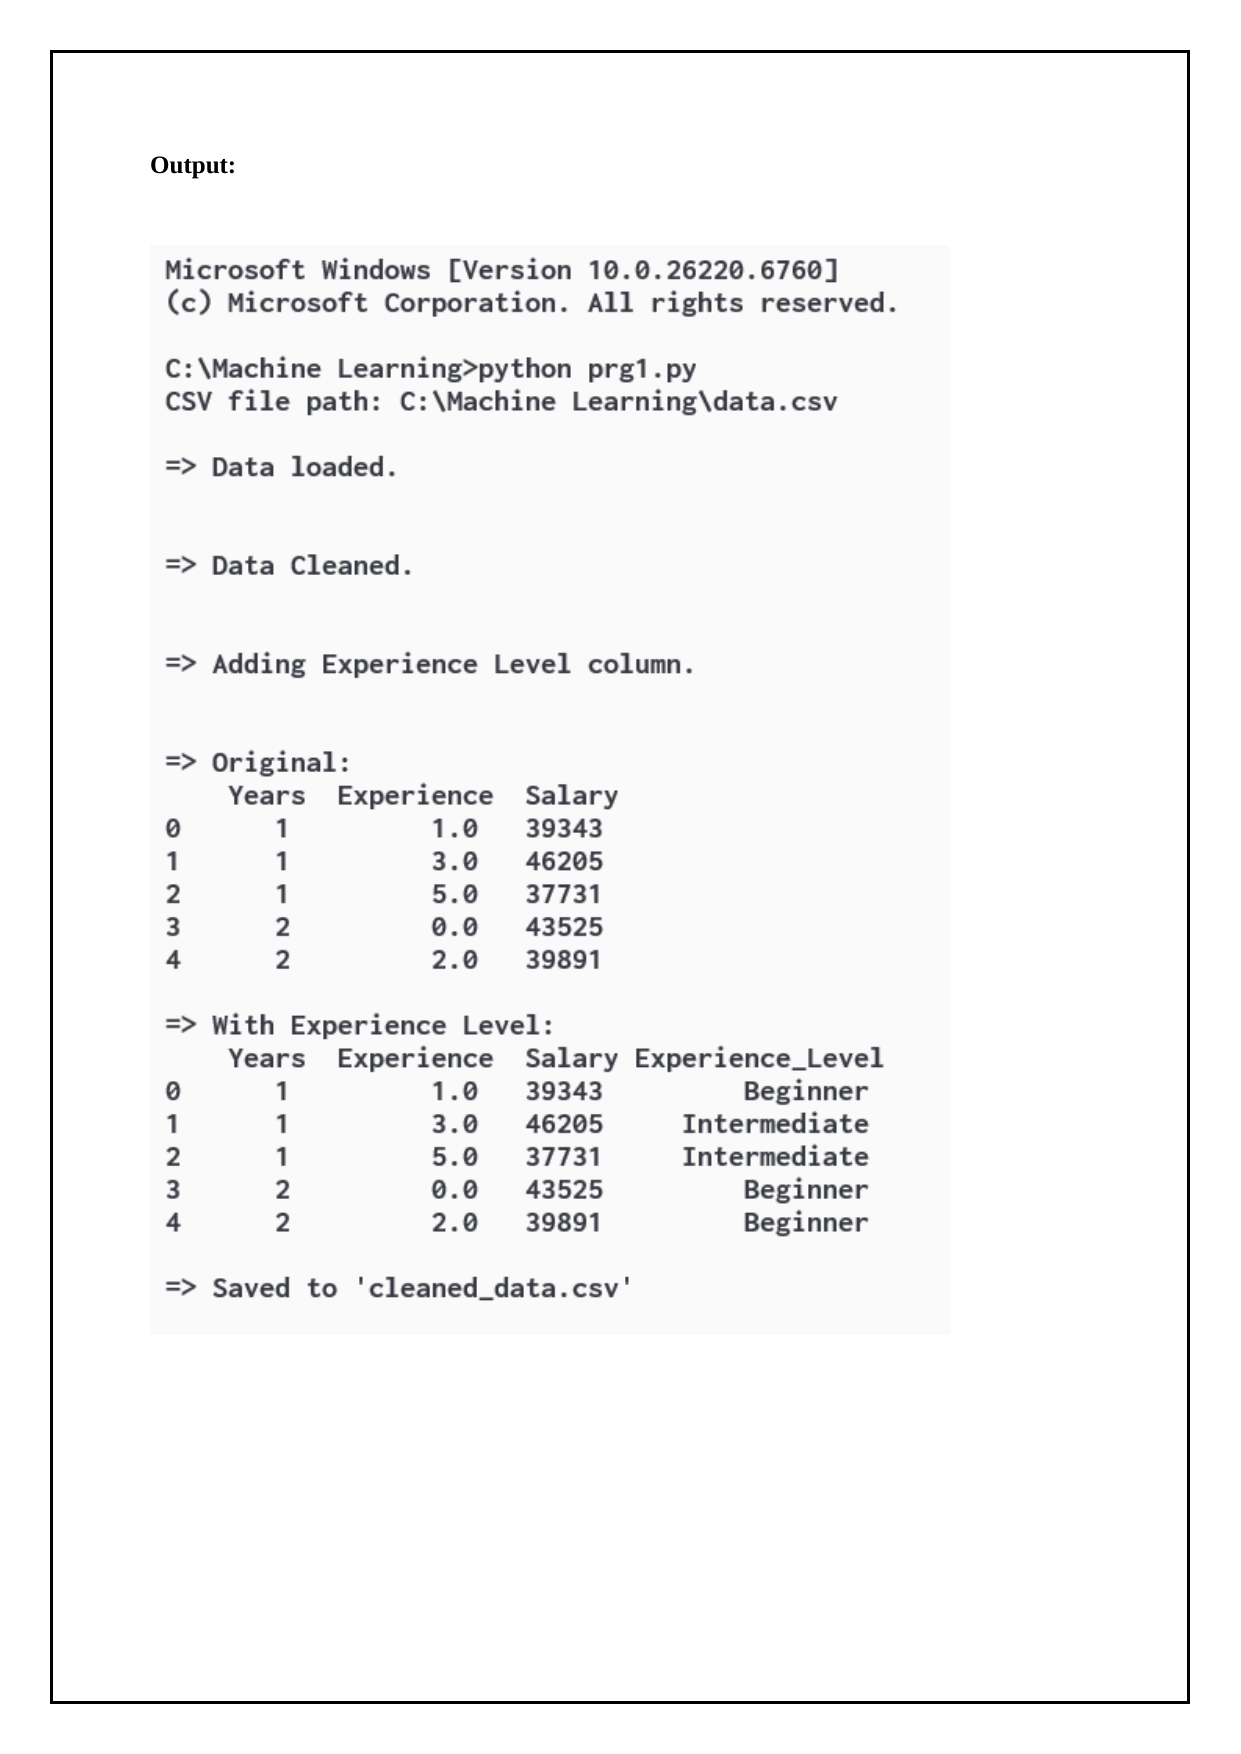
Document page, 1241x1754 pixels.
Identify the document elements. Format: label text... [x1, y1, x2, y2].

text Output: [150, 150, 1090, 179]
picture [150, 245, 951, 1335]
